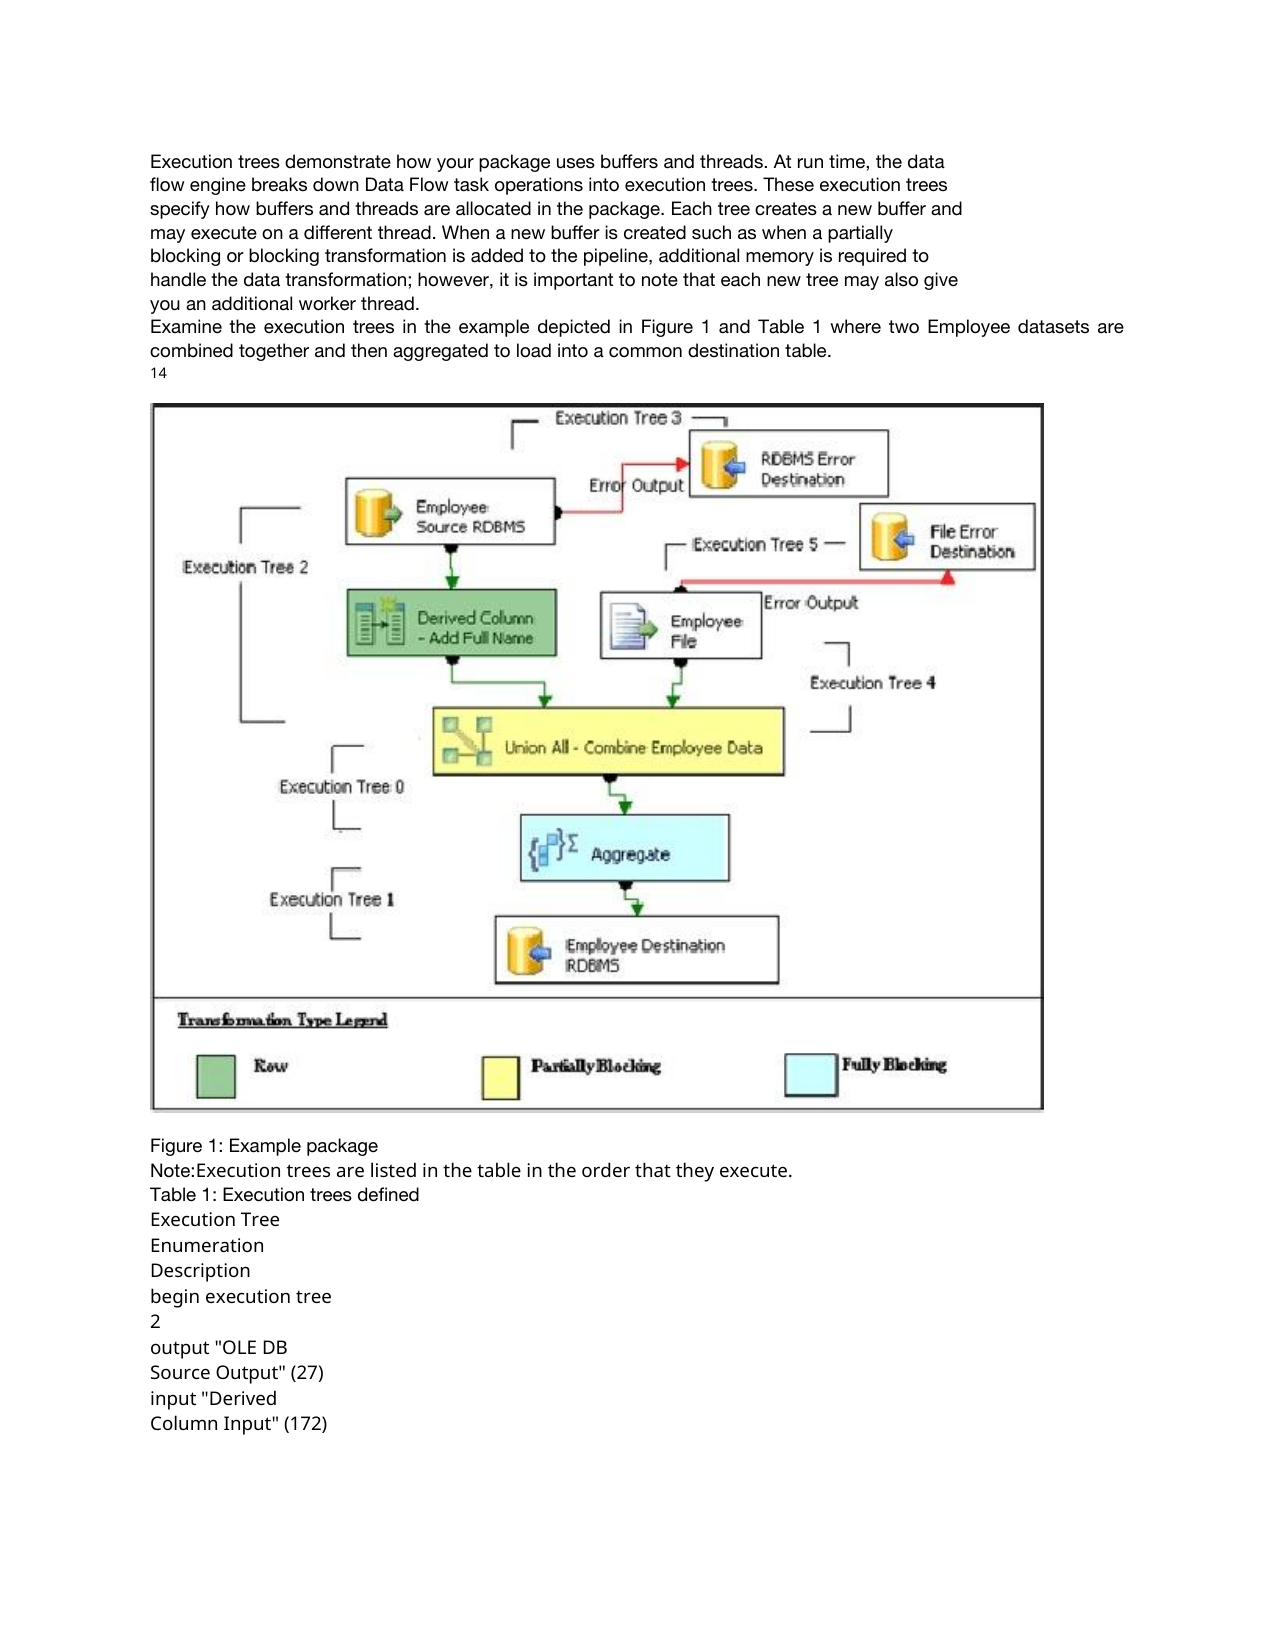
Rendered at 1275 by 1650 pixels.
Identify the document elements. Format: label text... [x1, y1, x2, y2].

text input "Derived [150, 1385, 1125, 1411]
text Column Input" (172) [150, 1411, 1125, 1436]
text Enumeration [150, 1232, 1125, 1258]
text output "OLE DB [150, 1334, 1125, 1360]
text begin execution tree [150, 1283, 1125, 1309]
text Execution trees demonstrate how your package uses buffers and threads. At run time, the data flow engine breaks down Data Flow task operations into execution trees. These execution trees specify how buffers and threads are allocated in the package. Each tree creates a new buffer and may execute on a different thread. When a new buffer is created such as when a partially blocking or blocking transformation is added to the pipeline, additional memory is required to handle the data transformation; however, it is important to note that each new tree may also give you an additional worker thread. [150, 150, 1125, 316]
text 14 [150, 363, 1125, 383]
text Description [150, 1258, 1125, 1283]
text Execution Tree [150, 1207, 1125, 1232]
text 2 [150, 1309, 1125, 1334]
text Examine the execution trees in the example depicted in Figure 1 and Table 1 where two Employee datasets are combined together and then aggregated to load into a common destination table. [150, 316, 1125, 363]
picture [150, 403, 1044, 1113]
text Source Output" (27) [150, 1360, 1125, 1385]
text Figure 1: Example package Note:Execution trees are listed in the table in the order that they execute. Table 1: Execution trees defined [150, 1134, 1125, 1207]
